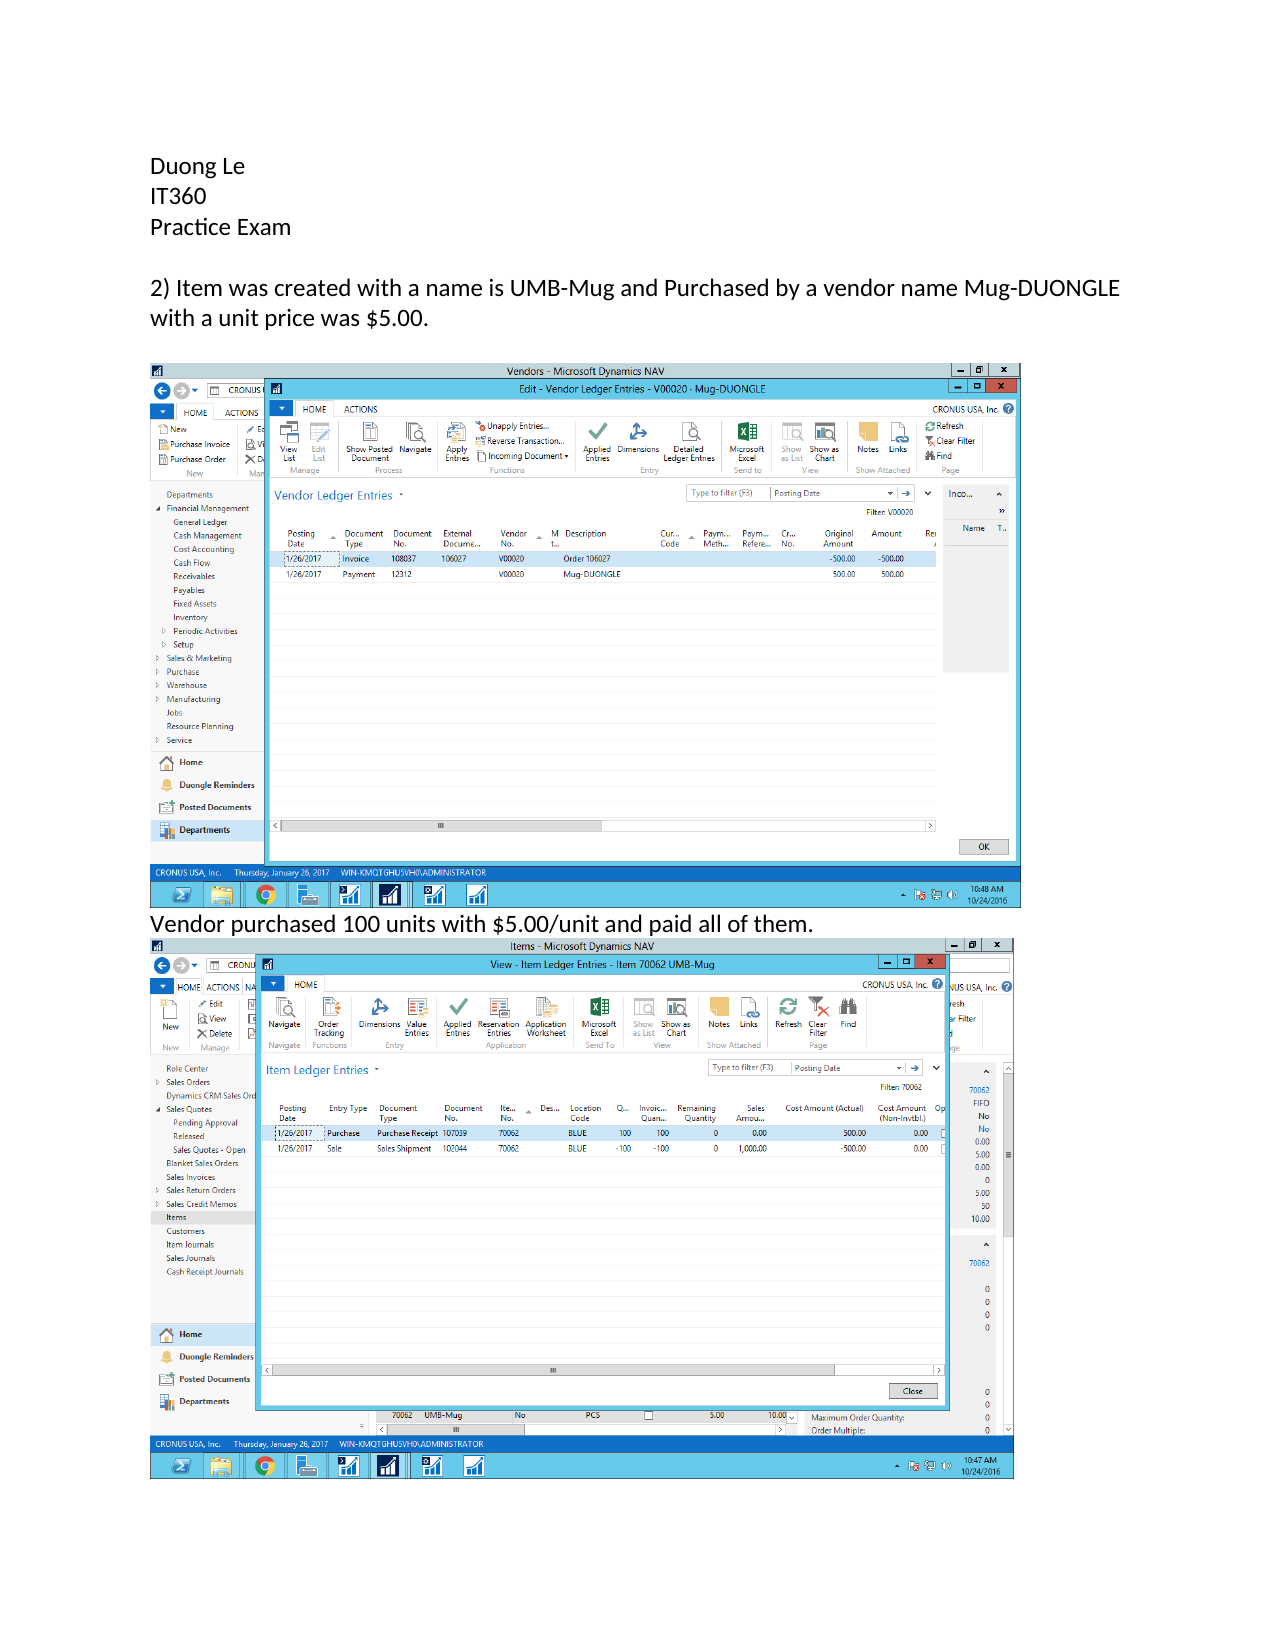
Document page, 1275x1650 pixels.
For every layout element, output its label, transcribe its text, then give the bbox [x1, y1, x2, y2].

picture [150, 363, 1021, 908]
text 2) Item was created with a name is UMB-Mug and Purchased by a vendor name Mug-DUONGLE with a unit price was $5.00. [150, 272, 1125, 333]
text IT360 [150, 181, 1125, 211]
text Vendor purchased 100 units with $5.00/unit and paid all of them. [150, 908, 1125, 938]
text Duong Le [150, 150, 1125, 181]
picture [150, 938, 1014, 1479]
text Practice Exam [150, 211, 1125, 242]
